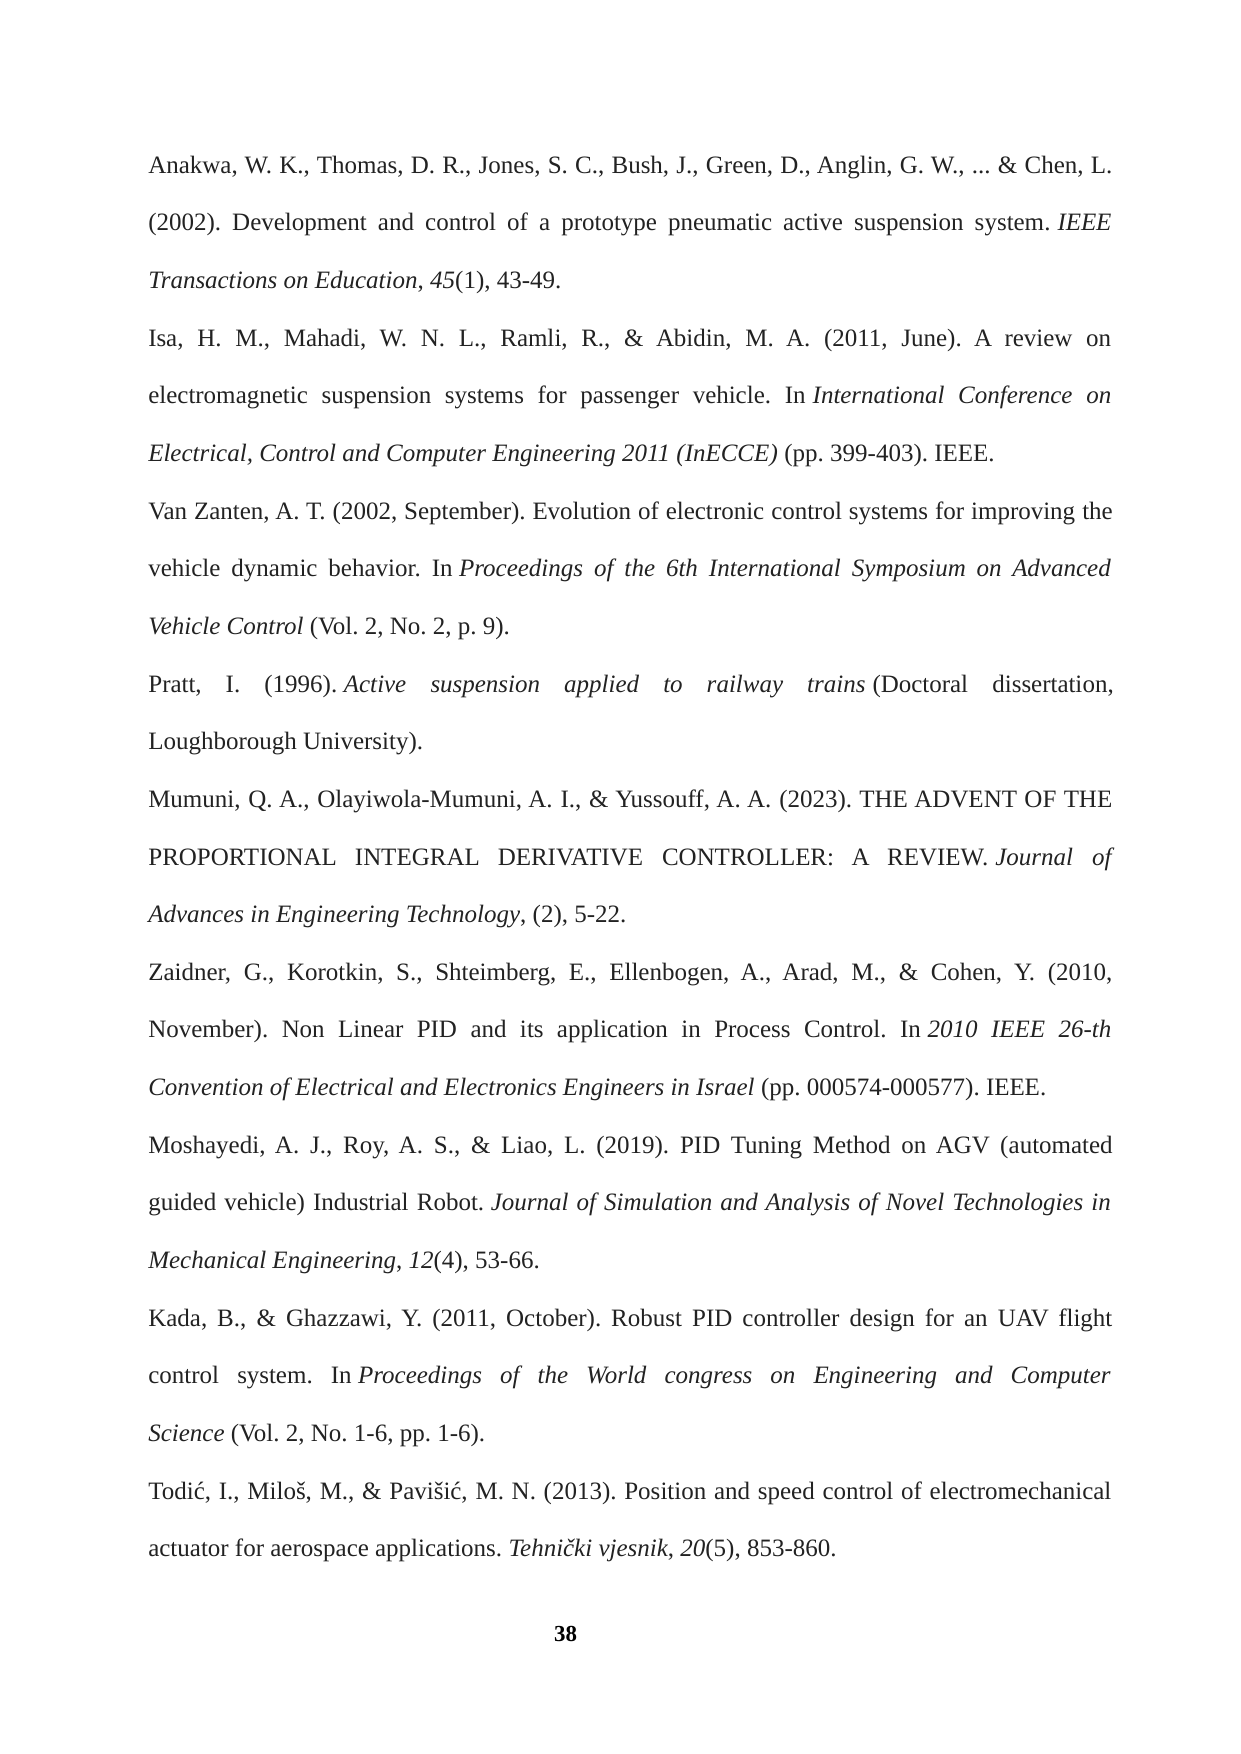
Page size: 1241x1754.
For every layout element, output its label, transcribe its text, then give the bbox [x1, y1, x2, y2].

text Van Zanten, A. T. (2002, September). Evolution of electronic control systems for improving the vehicle dynamic behavior. In Proceedings of the 6th International Symposium on Advanced Vehicle Control (Vol. 2, No. 2, p. 9). [148, 524, 1114, 639]
text Mumuni, Q. A., Olayiwola-Mumuni, A. I., & Yussouff, A. A. (2023). THE ADVENT OF THE PROPORTIONAL INTEGRAL DERIVATIVE CONTROLLER: A REVIEW. Journal of Advances in Engineering Technology, (2), 5-22. [148, 813, 1114, 928]
text Zaidner, G., Korotkin, S., Shteimberg, E., Ellenbogen, A., Arad, M., & Cohen, Y. (2010, November). Non Linear PID and its application in Process Control. In 2010 IEEE 26-th Convention of Electrical and Electronics Engineers in Israel (pp. 000574-000577). IEEE. [148, 986, 1114, 1101]
text Anakwa, W. K., Thomas, D. R., Jones, S. C., Bush, J., Green, D., Anglin, G. W., ... & Chen, L. (2002). Development and control of a prototype pneumatic active suspension system. IEEE Transactions on Education, 45(1), 43-49. [148, 179, 1114, 294]
text Kada, B., & Ghazzawi, Y. (2011, October). Robust PID controller design for an UAV flight control system. In Proceedings of the World congress on Engineering and Computer Science (Vol. 2, No. 1-6, pp. 1-6). [148, 1332, 1114, 1447]
text Isa, H. M., Mahadi, W. N. L., Ramli, R., & Abidin, M. A. (2011, June). A review on electromagnetic suspension systems for passenger vehicle. In International Conference on Electrical, Control and Computer Engineering 2011 (InECCE) (pp. 399-403). IEEE. [148, 352, 1114, 467]
text Todić, I., Miloš, M., & Pavišić, M. N. (2013). Position and speed control of electromechanical actuator for aerospace applications. Tehnički vjesnik, 20(5), 853-860. [148, 1504, 1114, 1562]
text Moshayedi, A. J., Roy, A. S., & Liao, L. (2019). PID Tuning Method on AGV (automated guided vehicle) Industrial Robot. Journal of Simulation and Analysis of Novel Technologies in Mechanical Engineering, 12(4), 53-66. [148, 1159, 1114, 1274]
text Pratt, I. (1996). Active suspension applied to railway trains (Doctoral dissertation, Loughborough University). [148, 669, 1114, 755]
